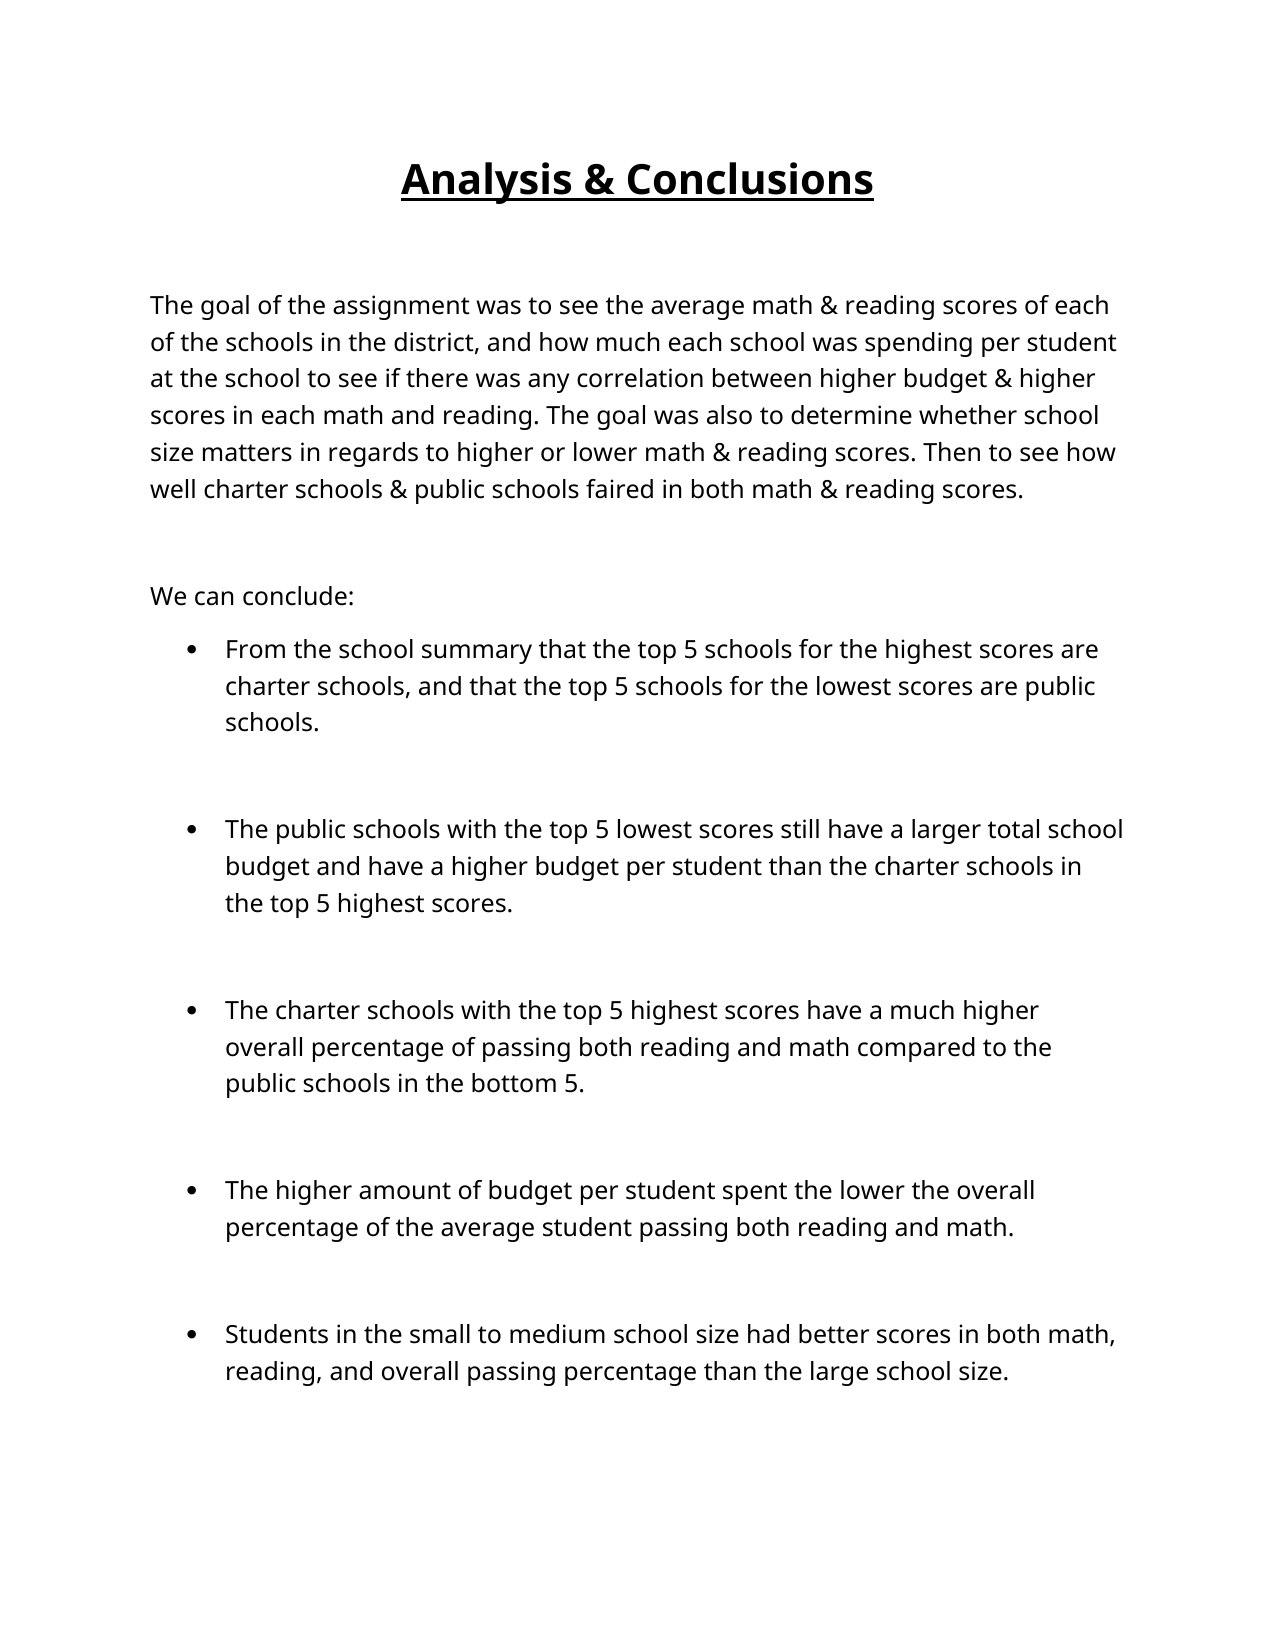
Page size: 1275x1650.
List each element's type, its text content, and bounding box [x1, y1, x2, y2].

list The public schools with the top 5 lowest scores still have a larger total school budget and have a higher budget per student than the charter schools in the top 5 highest scores. [187, 812, 1125, 919]
text The goal of the assignment was to see the average math & reading scores of each of the schools in the district, and how much each school was spending per student at the school to see if there was any correlation between higher budget & higher scores in each math and reading. The goal was also to determine whether school size matters in regards to higher or lower math & reading scores. Then to see how well charter schools & public schools faired in both math & reading scores. [150, 287, 1125, 505]
text Analysis & Conclusions [150, 150, 1125, 207]
list Students in the small to medium school size had better scores in both math, reading, and overall passing percentage than the large school size. [187, 1316, 1125, 1387]
list The charter schools with the top 5 highest scores have a much higher overall percentage of passing both reading and math compared to the public schools in the bottom 5. [187, 992, 1125, 1100]
list The higher amount of budget per student spent the lower the overall percentage of the average student passing both reading and math. [187, 1173, 1125, 1244]
text We can conclude: [150, 578, 1125, 612]
list From the school summary that the top 5 schools for the highest scores are charter schools, and that the top 5 schools for the lowest scores are public schools. [187, 632, 1125, 739]
